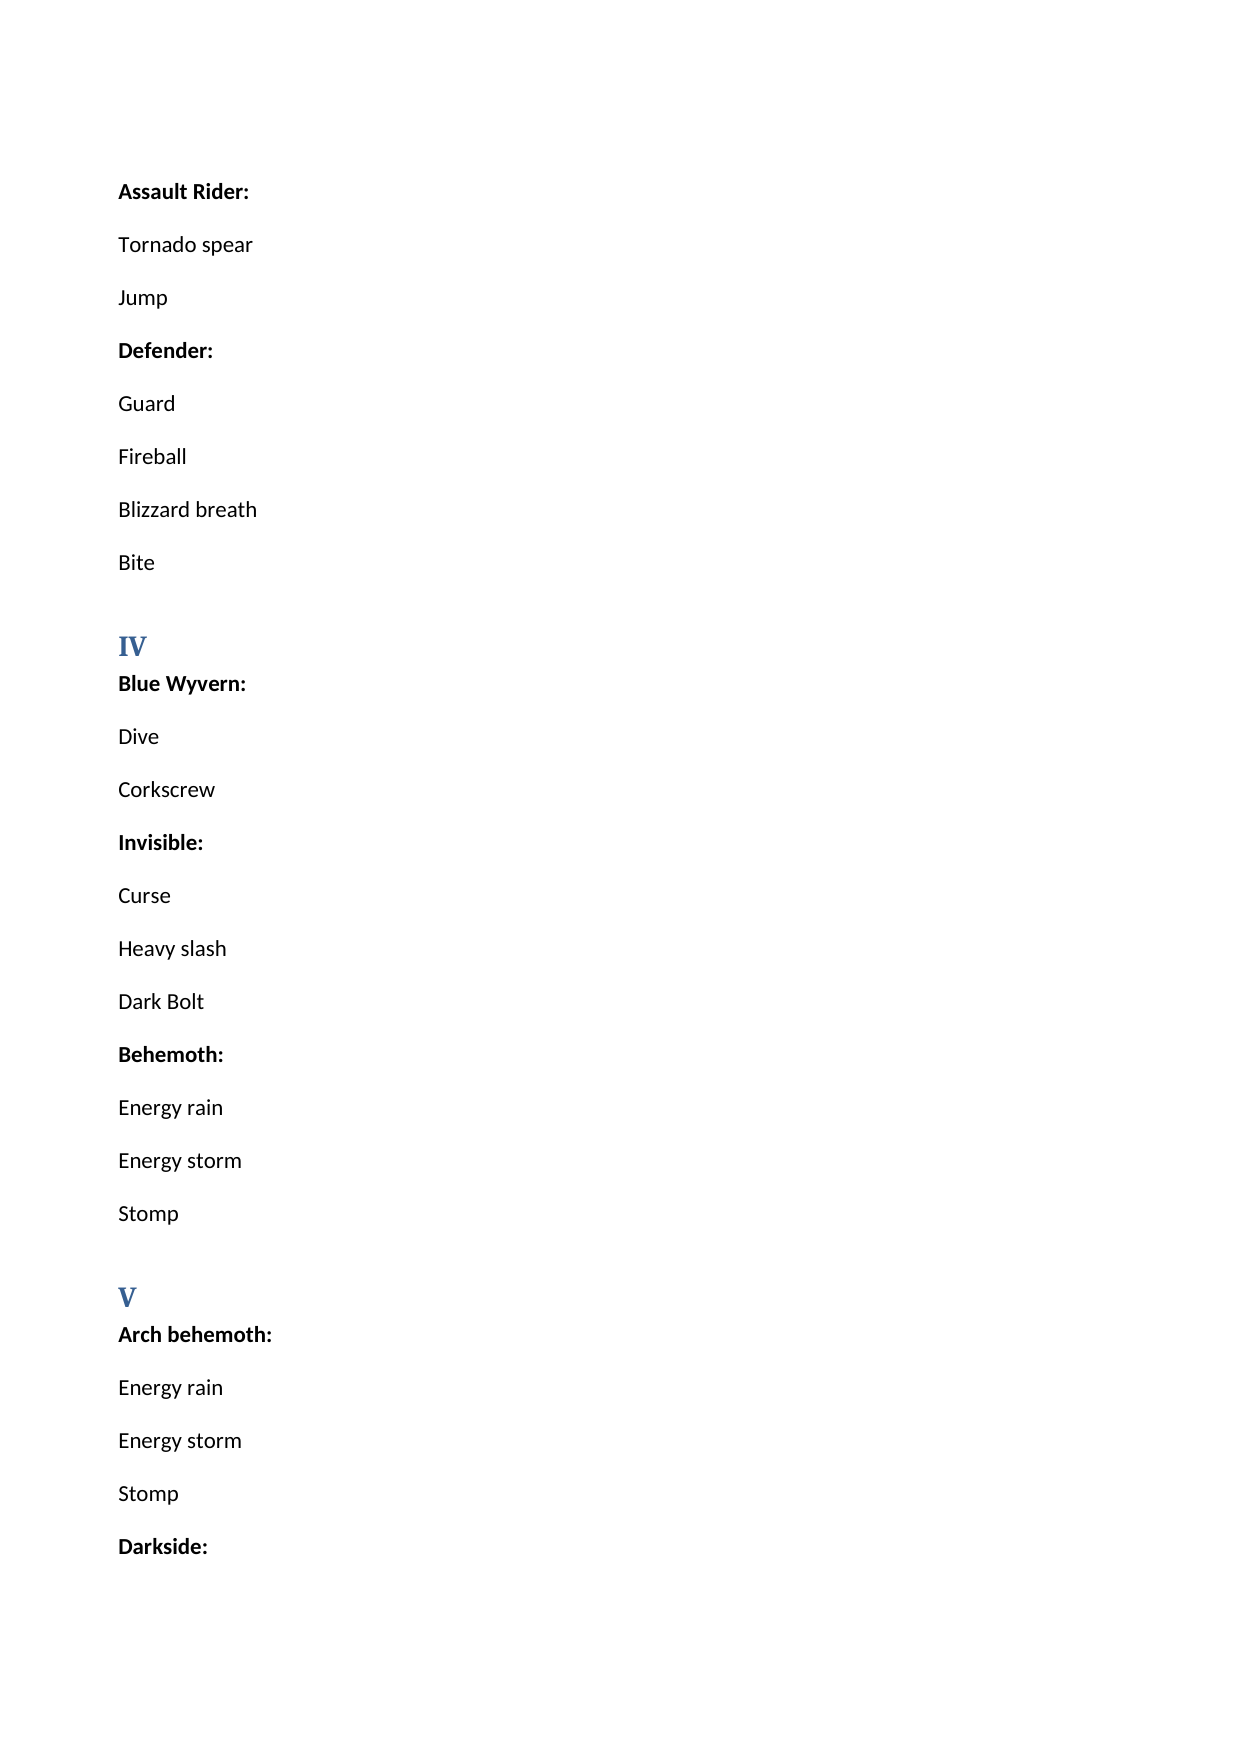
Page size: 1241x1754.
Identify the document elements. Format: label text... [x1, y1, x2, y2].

text Energy storm [118, 1426, 1122, 1454]
text Dive [118, 722, 1122, 750]
text Behemoth: [118, 1040, 1122, 1068]
subtitle IV [118, 631, 1122, 664]
text Blue Wyvern: [118, 669, 1122, 697]
text Defender: [118, 336, 1122, 364]
text Stomp [118, 1479, 1122, 1507]
text Stomp [118, 1199, 1122, 1227]
text Energy storm [118, 1146, 1122, 1174]
text Dark Bolt [118, 987, 1122, 1015]
text Guard [118, 389, 1122, 417]
text Invisible: [118, 828, 1122, 856]
text Arch behemoth: [118, 1320, 1122, 1348]
text Heavy slash [118, 934, 1122, 962]
text Energy rain [118, 1093, 1122, 1121]
text Assault Rider: [118, 177, 1122, 205]
text Tornado spear [118, 230, 1122, 258]
text Blizzard breath [118, 495, 1122, 523]
subtitle V [118, 1281, 1122, 1315]
text Fireball [118, 442, 1122, 470]
text Darkside: [118, 1532, 1122, 1560]
text Curse [118, 881, 1122, 909]
text Energy rain [118, 1373, 1122, 1401]
text Corkscrew [118, 775, 1122, 803]
text Bite [118, 548, 1122, 576]
text Jump [118, 283, 1122, 311]
